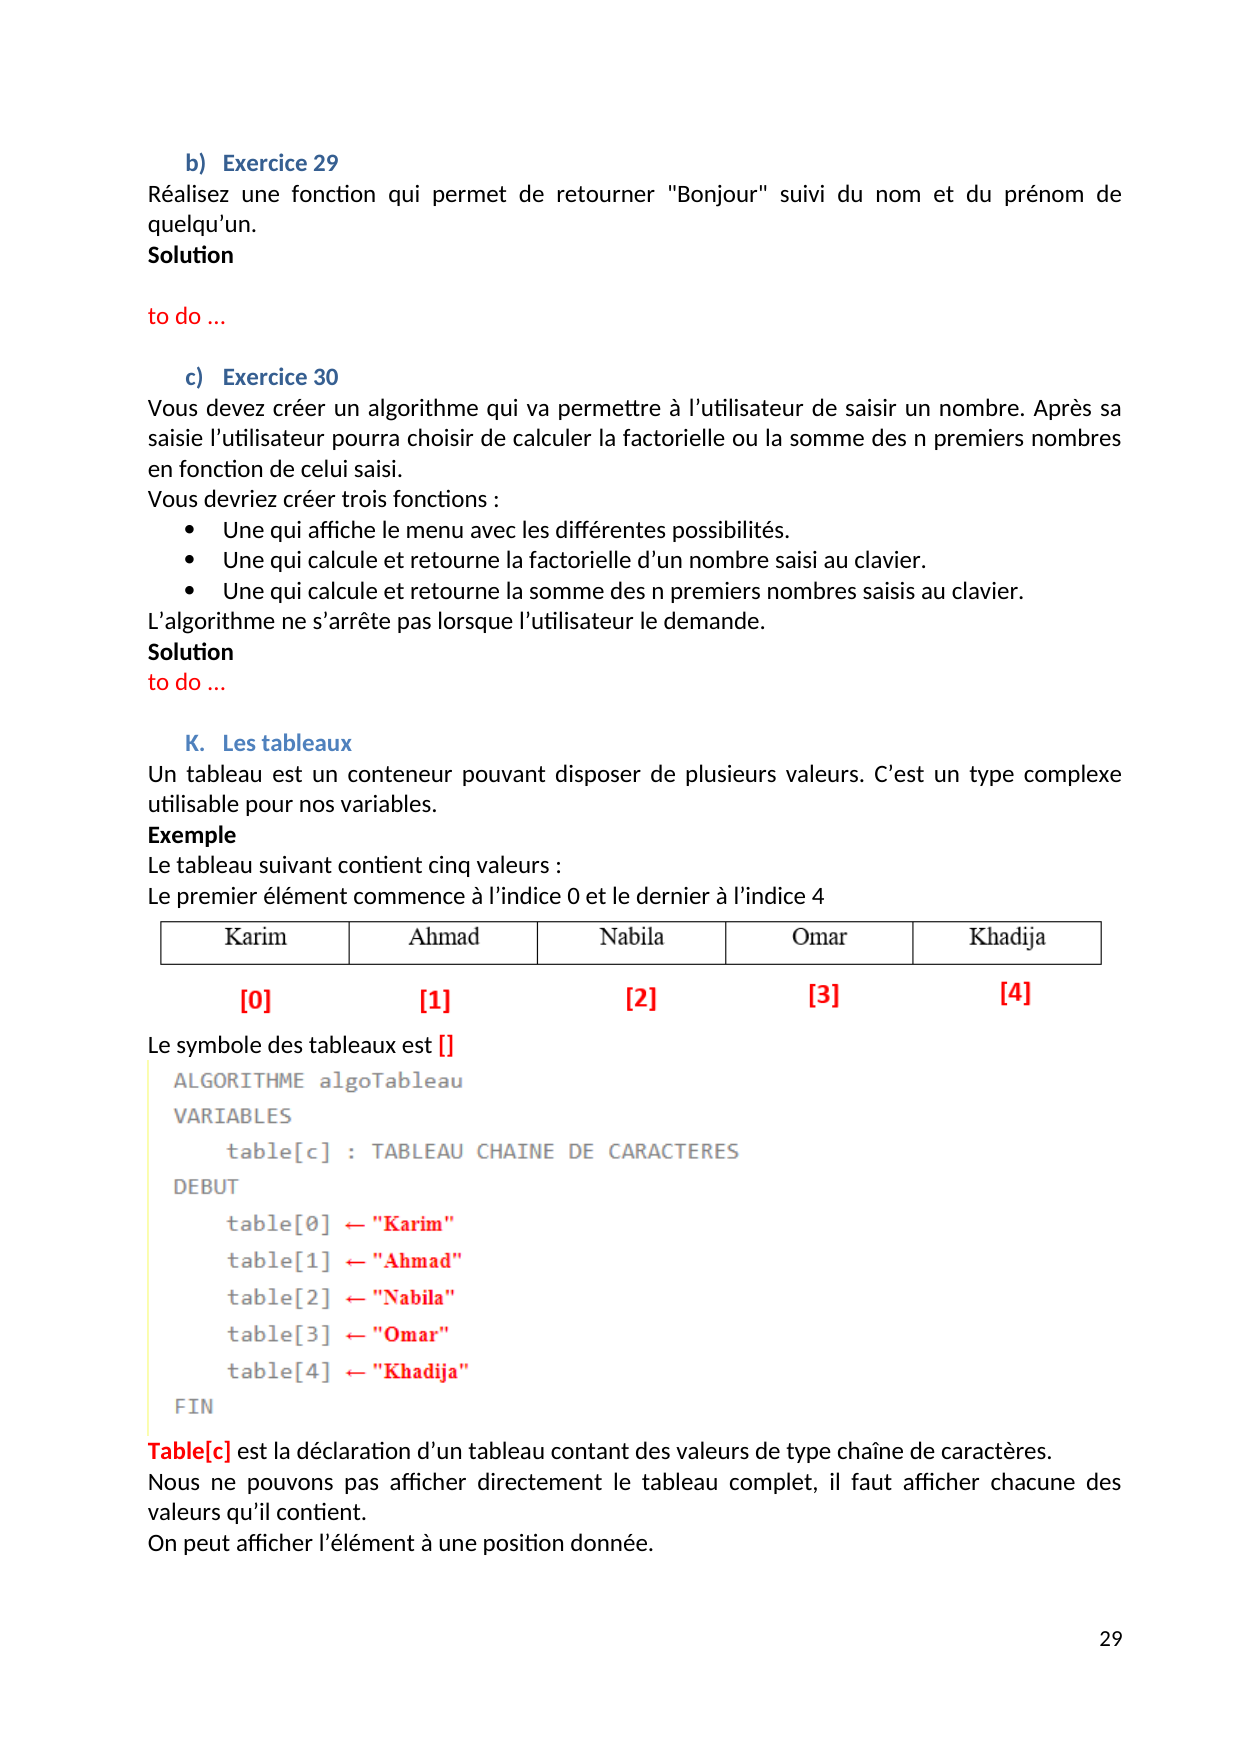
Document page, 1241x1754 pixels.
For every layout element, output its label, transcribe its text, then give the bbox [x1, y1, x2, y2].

text Le symbole des tableaux est [] [148, 1030, 1122, 1060]
subtitle Exercice 30 [185, 361, 1122, 392]
list Une qui calcule et retourne la factorielle d’un nombre saisi au clavier. [185, 544, 1122, 575]
text Exemple [148, 819, 1122, 849]
text Solution [148, 239, 1122, 270]
text Le premier élément commence à l’indice 0 et le dernier à l’indice 4 [148, 880, 1122, 910]
text Vous devez créer un algorithme qui va permettre à l’utilisateur de saisir un nombre. Après sa saisie l’utilisateur pourra choisir de calculer la factorielle ou la somme des n premiers nombres en fonction de celui saisi. [148, 392, 1122, 483]
list Une qui calcule et retourne la somme des n premiers nombres saisis au clavier. [185, 575, 1122, 605]
text Vous devriez créer trois fonctions : [148, 483, 1122, 514]
picture [147, 910, 1123, 1030]
text to do ... [148, 666, 1122, 697]
text Nous ne pouvons pas afficher directement le tableau complet, il faut afficher chacune des valeurs qu’il contient. [148, 1466, 1122, 1527]
subtitle Exercice 29 [185, 148, 1122, 178]
text Le tableau suivant contient cinq valeurs : [148, 849, 1122, 880]
list Une qui affiche le menu avec les différentes possibilités. [185, 514, 1122, 544]
text Réalisez une fonction qui permet de retourner "Bonjour" suivi du nom et du prénom de quelqu’un. [148, 178, 1122, 239]
text Un tableau est un conteneur pouvant disposer de plusieurs valeurs. C’est un type complexe utilisable pour nos variables. [148, 758, 1122, 819]
text On peut afficher l’élément à une position donnée. [148, 1527, 1122, 1557]
text L’algorithme ne s’arrête pas lorsque l’utilisateur le demande. [148, 605, 1122, 636]
subtitle Les tableaux [185, 727, 1122, 758]
text to do ... [148, 300, 1122, 331]
picture [147, 1060, 779, 1436]
text Solution [148, 636, 1122, 666]
text Table[c] est la déclaration d’un tableau contant des valeurs de type chaîne de caractères. [148, 1435, 1122, 1466]
